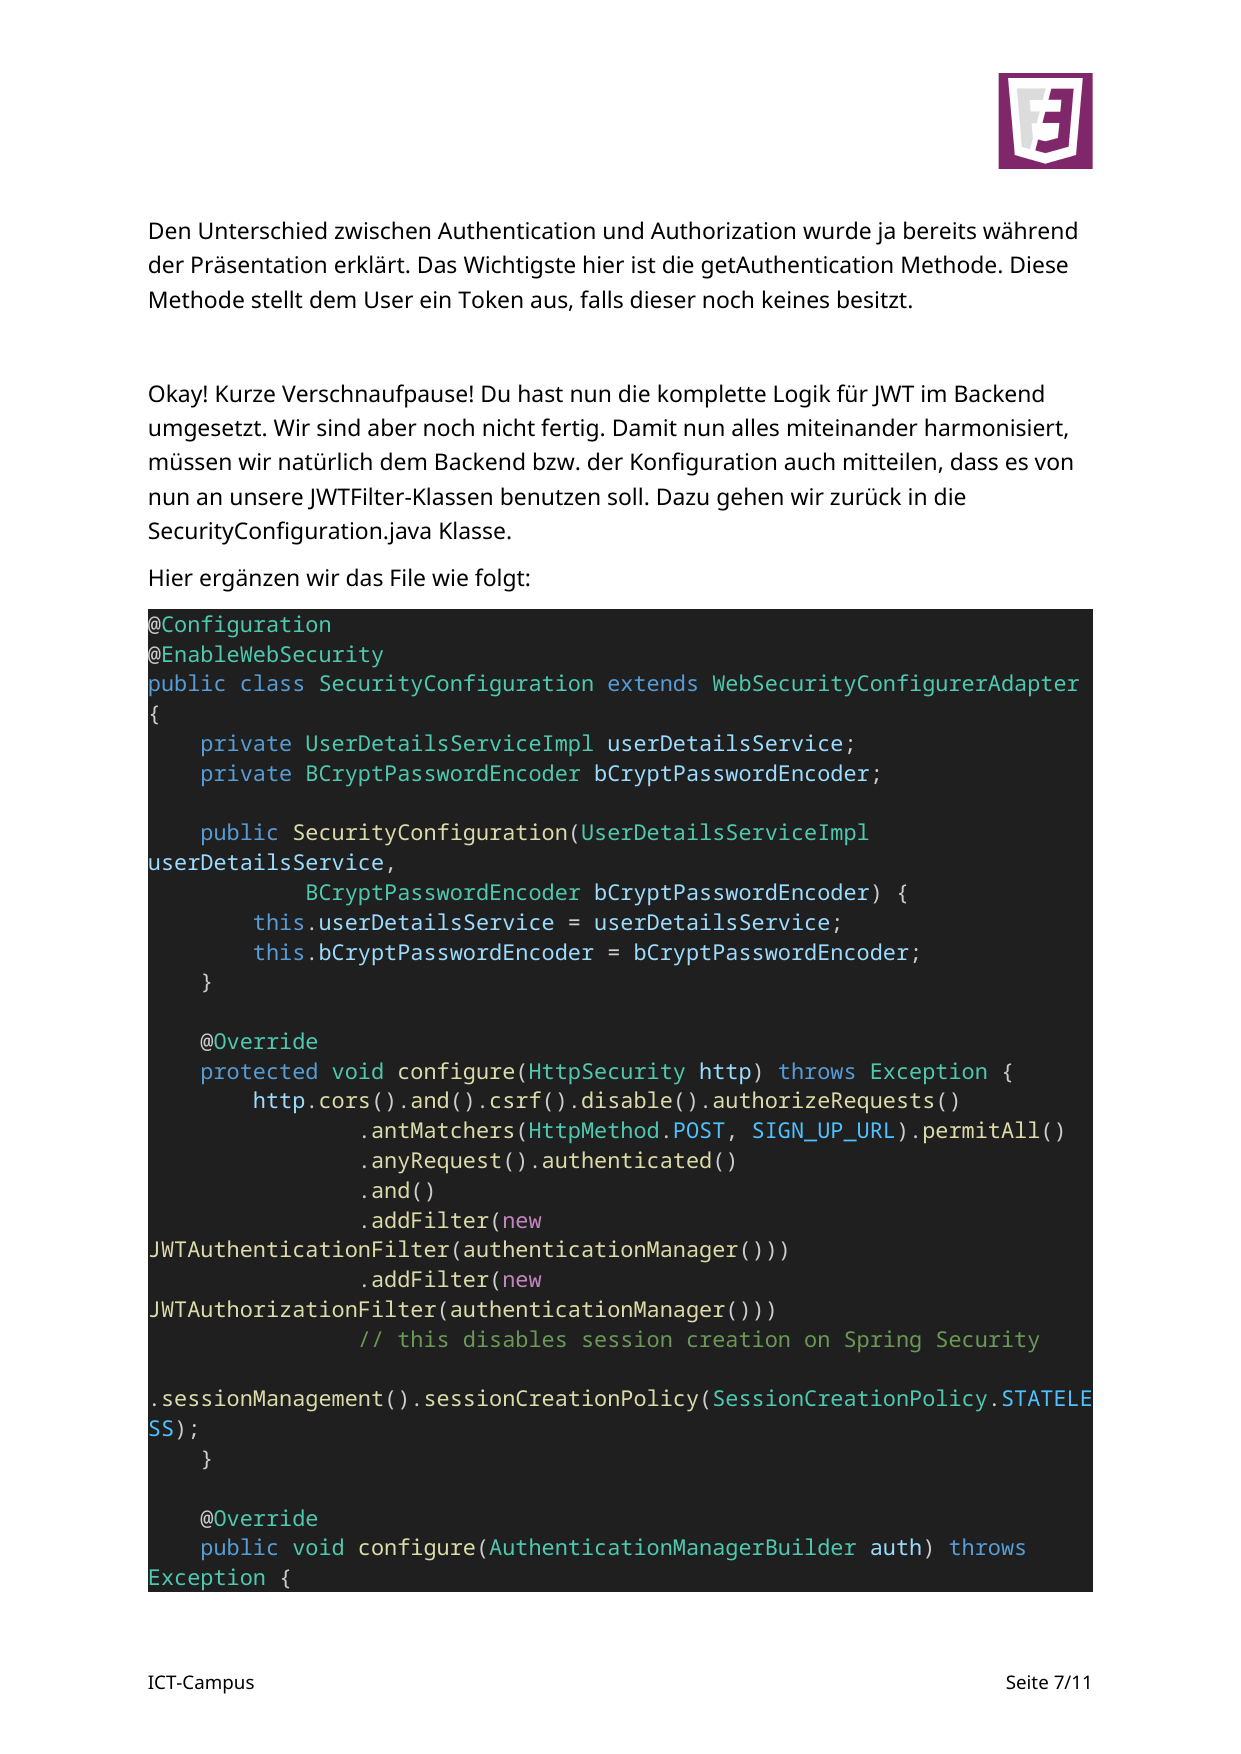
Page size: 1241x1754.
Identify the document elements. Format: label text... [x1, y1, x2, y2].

text private BCryptPasswordEncoder bCryptPasswordEncoder; [148, 758, 1093, 788]
text .and() [148, 1175, 1093, 1205]
text private UserDetailsServiceImpl userDetailsService; [148, 728, 1093, 758]
picture [998, 73, 1093, 169]
text Okay! Kurze Verschnaufpause! Du hast nun die komplette Logik für JWT im Backend umgesetzt. Wir sind aber noch nicht fertig. Damit nun alles miteinander harmonisiert, müssen wir natürlich dem Backend bzw. der Konfiguration auch mitteilen, dass es von nun an unsere JWTFilter-Klassen benutzen soll. Dazu gehen wir zurück in die SecurityConfiguration.java Klasse. [148, 378, 1093, 546]
text public class SecurityConfiguration extends WebSecurityConfigurerAdapter { [148, 668, 1093, 728]
text public void configure(AuthenticationManagerBuilder auth) throws Exception { [148, 1532, 1093, 1592]
text BCryptPasswordEncoder bCryptPasswordEncoder) { [148, 877, 1093, 907]
text this.bCryptPasswordEncoder = bCryptPasswordEncoder; [148, 937, 1093, 966]
text Hier ergänzen wir das File wie folgt: [148, 562, 1093, 593]
text .addFilter(new JWTAuthorizationFilter(authenticationManager())) [148, 1264, 1093, 1324]
text @EnableWebSecurity [148, 639, 1093, 668]
text .sessionManagement().sessionCreationPolicy(SessionCreationPolicy.STATELESS); [148, 1354, 1093, 1443]
text // this disables session creation on Spring Security [148, 1324, 1093, 1354]
text Den Unterschied zwischen Authentication und Authorization wurde ja bereits während der Präsentation erklärt. Das Wichtigste hier ist die getAuthentication Methode. Diese Methode stellt dem User ein Token aus, falls dieser noch keines besitzt. [148, 215, 1093, 315]
text .antMatchers(HttpMethod.POST, SIGN_UP_URL).permitAll() [148, 1115, 1093, 1145]
text @Configuration [148, 609, 1093, 639]
text @Override [148, 1026, 1093, 1056]
text public SecurityConfiguration(UserDetailsServiceImpl userDetailsService, [148, 817, 1093, 877]
text protected void configure(HttpSecurity http) throws Exception { [148, 1056, 1093, 1086]
text } [148, 966, 1093, 996]
text .anyRequest().authenticated() [148, 1145, 1093, 1175]
text @Override [148, 1503, 1093, 1532]
text this.userDetailsService = userDetailsService; [148, 907, 1093, 937]
text .addFilter(new JWTAuthenticationFilter(authenticationManager())) [148, 1205, 1093, 1264]
text } [148, 1443, 1093, 1473]
text http.cors().and().csrf().disable().authorizeRequests() [148, 1086, 1093, 1115]
